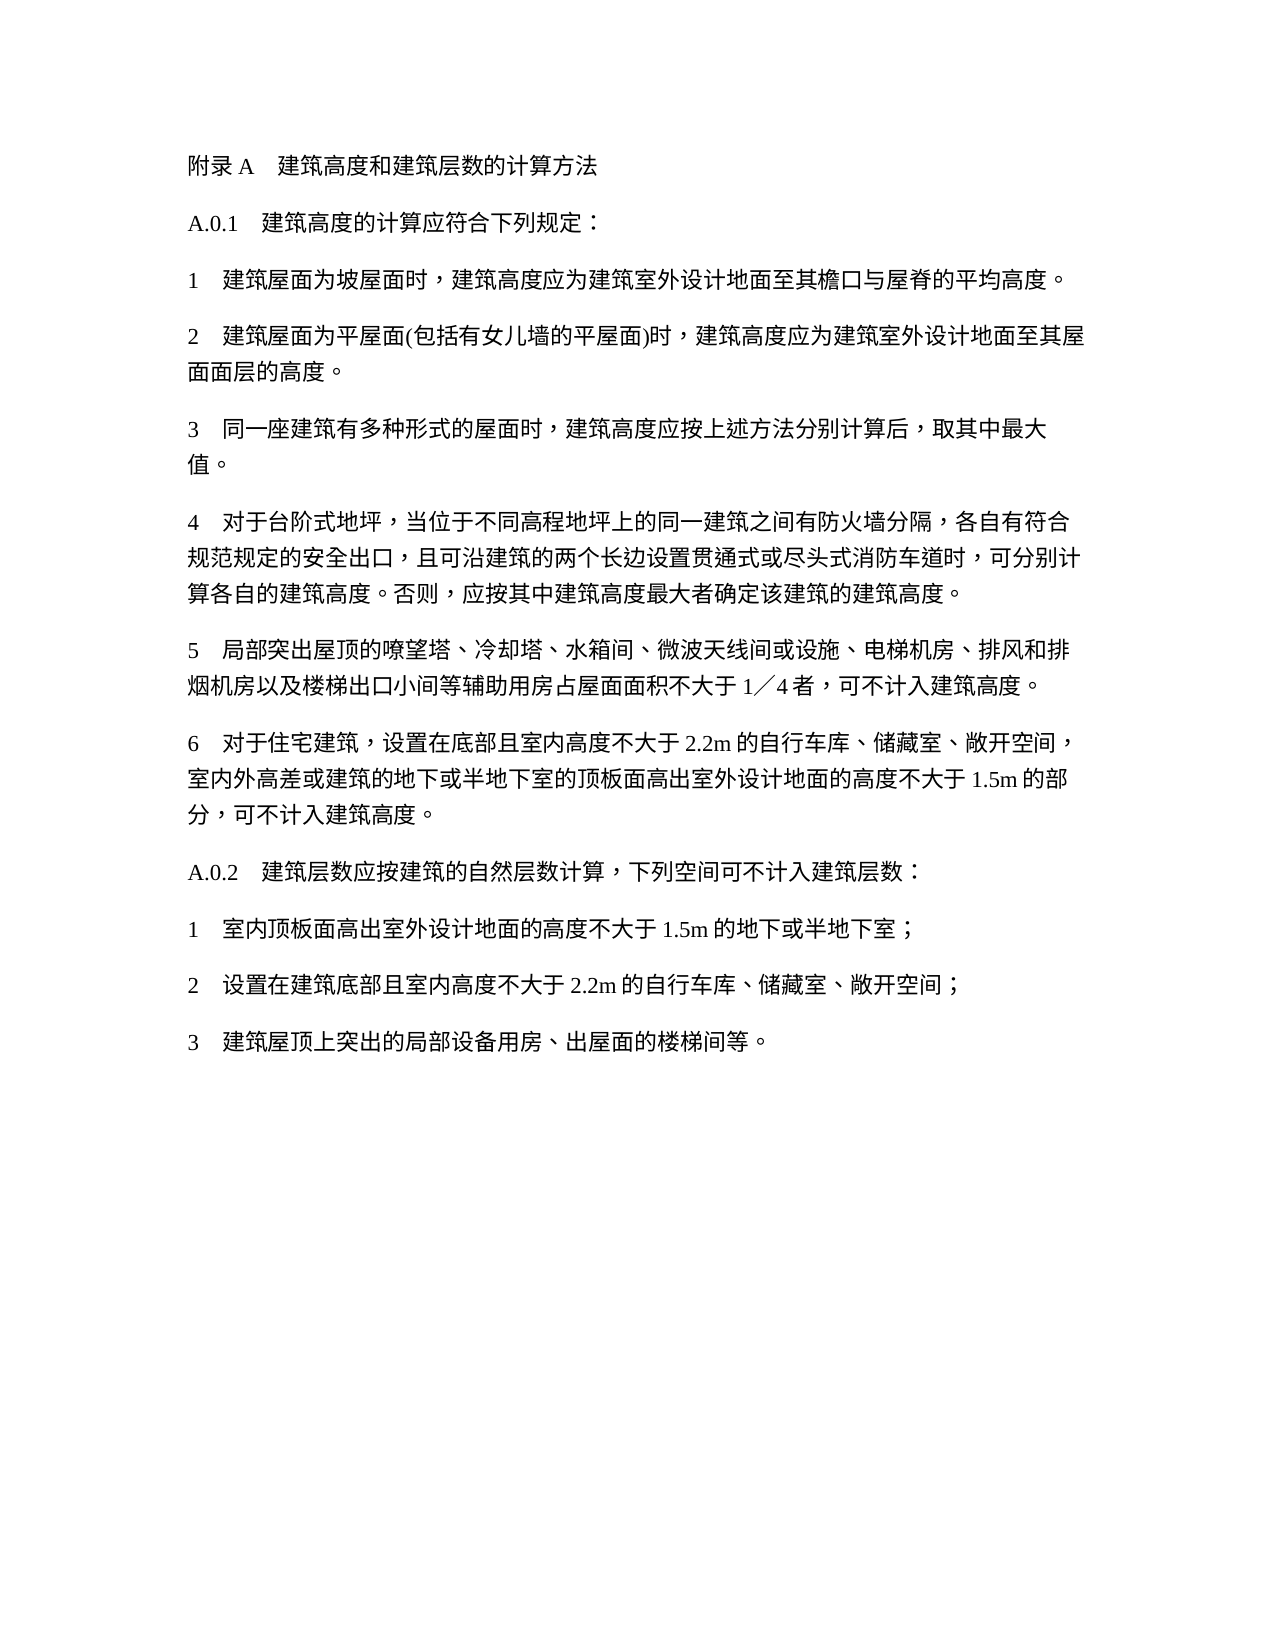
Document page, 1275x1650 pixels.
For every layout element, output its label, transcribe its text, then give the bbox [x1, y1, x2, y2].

text 6 对于住宅建筑，设置在底部且室内高度不大于2.2m的自行车库、储藏室、敞开空间，室内外高差或建筑的地下或半地下室的顶板面高出室外设计地面的高度不大于1.5m的部分，可不计入建筑高度。 [187, 727, 1087, 830]
text 附录A 建筑高度和建筑层数的计算方法 [187, 150, 1087, 181]
text 1 建筑屋面为坡屋面时，建筑高度应为建筑室外设计地面至其檐口与屋脊的平均高度。 [187, 263, 1087, 295]
text A.0.1 建筑高度的计算应符合下列规定： [187, 207, 1087, 238]
text 3 同一座建筑有多种形式的屋面时，建筑高度应按上述方法分别计算后，取其中最大值。 [187, 413, 1087, 480]
text 2 设置在建筑底部且室内高度不大于2.2m的自行车库、储藏室、敞开空间； [187, 969, 1087, 1001]
text A.0.2 建筑层数应按建筑的自然层数计算，下列空间可不计入建筑层数： [187, 856, 1087, 887]
text 2 建筑屋面为平屋面(包括有女儿墙的平屋面)时，建筑高度应为建筑室外设计地面至其屋面面层的高度。 [187, 320, 1087, 387]
text 5 局部突出屋顶的嘹望塔、冷却塔、水箱间、微波天线间或设施、电梯机房、排风和排烟机房以及楼梯出口小间等辅助用房占屋面面积不大于1／4者，可不计入建筑高度。 [187, 634, 1087, 702]
text 4 对于台阶式地坪，当位于不同高程地坪上的同一建筑之间有防火墙分隔，各自有符合规范规定的安全出口，且可沿建筑的两个长边设置贯通式或尽头式消防车道时，可分别计算各自的建筑高度。否则，应按其中建筑高度最大者确定该建筑的建筑高度。 [187, 506, 1087, 609]
text 3 建筑屋顶上突出的局部设备用房、出屋面的楼梯间等。 [187, 1026, 1087, 1057]
text 1 室内顶板面高出室外设计地面的高度不大于1.5m的地下或半地下室； [187, 912, 1087, 944]
